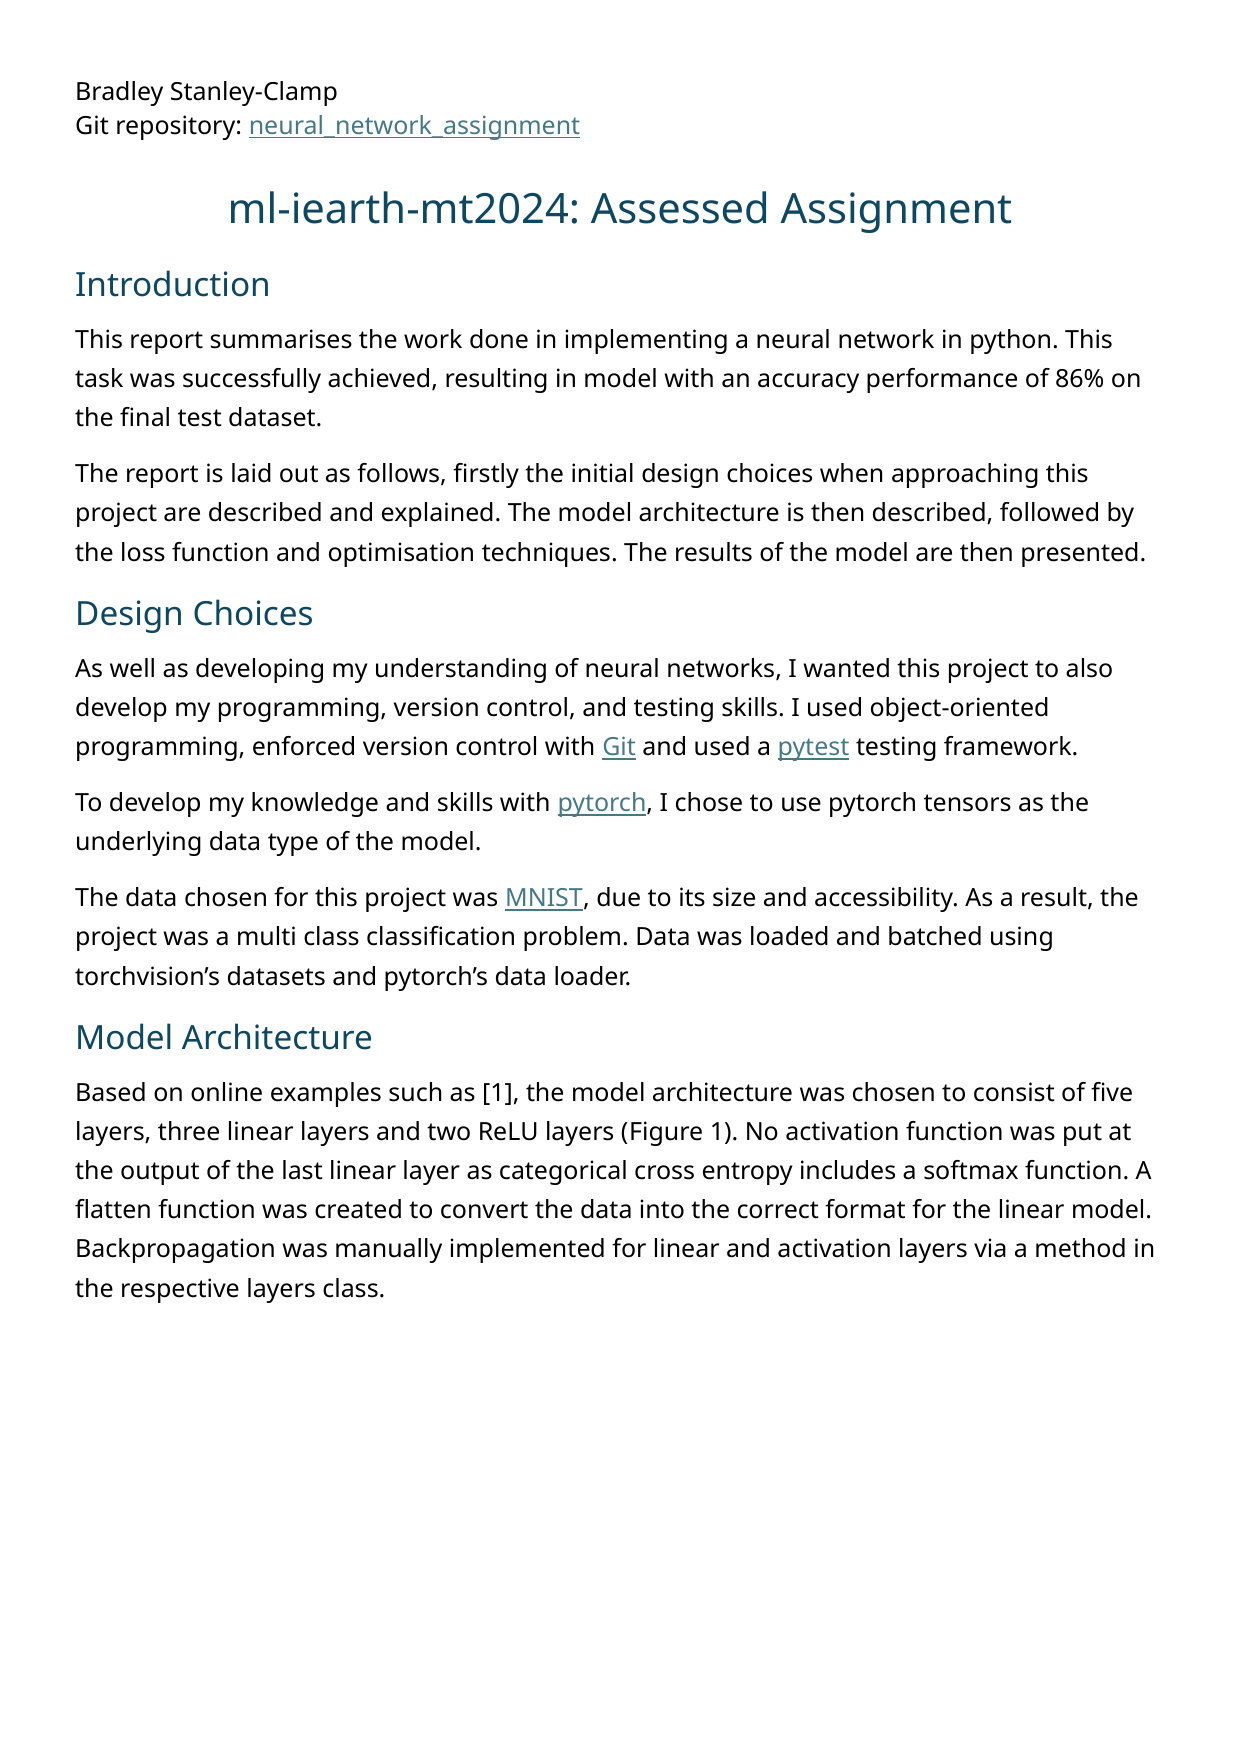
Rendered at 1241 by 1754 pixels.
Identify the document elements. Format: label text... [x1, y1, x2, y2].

text Based on online examples such as [1], the model architecture was chosen to consist of five layers, three linear layers and two ReLU layers (Figure 1). No activation function was put at the output of the last linear layer as categorical cross entropy includes a softmax function. A flatten function was created to convert the data into the correct format for the linear model. Backpropagation was manually implemented for linear and activation layers via a method in the respective layers class. [75, 1074, 1165, 1304]
subtitle Introduction [75, 261, 1165, 307]
subtitle Design Choices [75, 590, 1165, 636]
text The data chosen for this project was MNIST, due to its size and accessibility. As a result, the project was a multi class classification problem. Data was loaded and batched using torchvision’s datasets and pytorch’s data loader. [75, 880, 1165, 992]
subtitle Model Architecture [75, 1014, 1165, 1059]
text To develop my knowledge and skills with pytorch, I chose to use pytorch tensors as the underlying data type of the model. [75, 785, 1165, 858]
text The report is laid out as follows, firstly the initial design choices when approaching this project are described and explained. The model architecture is then described, followed by the loss function and optimisation techniques. The results of the model are then presented. [75, 456, 1165, 568]
text This report summarises the work done in implementing a neural network in python. This task was successfully achieved, resulting in model with an accuracy performance of 86% on the final test dataset. [75, 322, 1165, 434]
text As well as developing my understanding of neural networks, I wanted this project to also develop my programming, version control, and testing skills. I used object-oriented programming, enforced version control with Git and used a pytest testing framework. [75, 651, 1165, 763]
subtitle ml-iearth-mt2024: Assessed Assignment [75, 179, 1165, 236]
